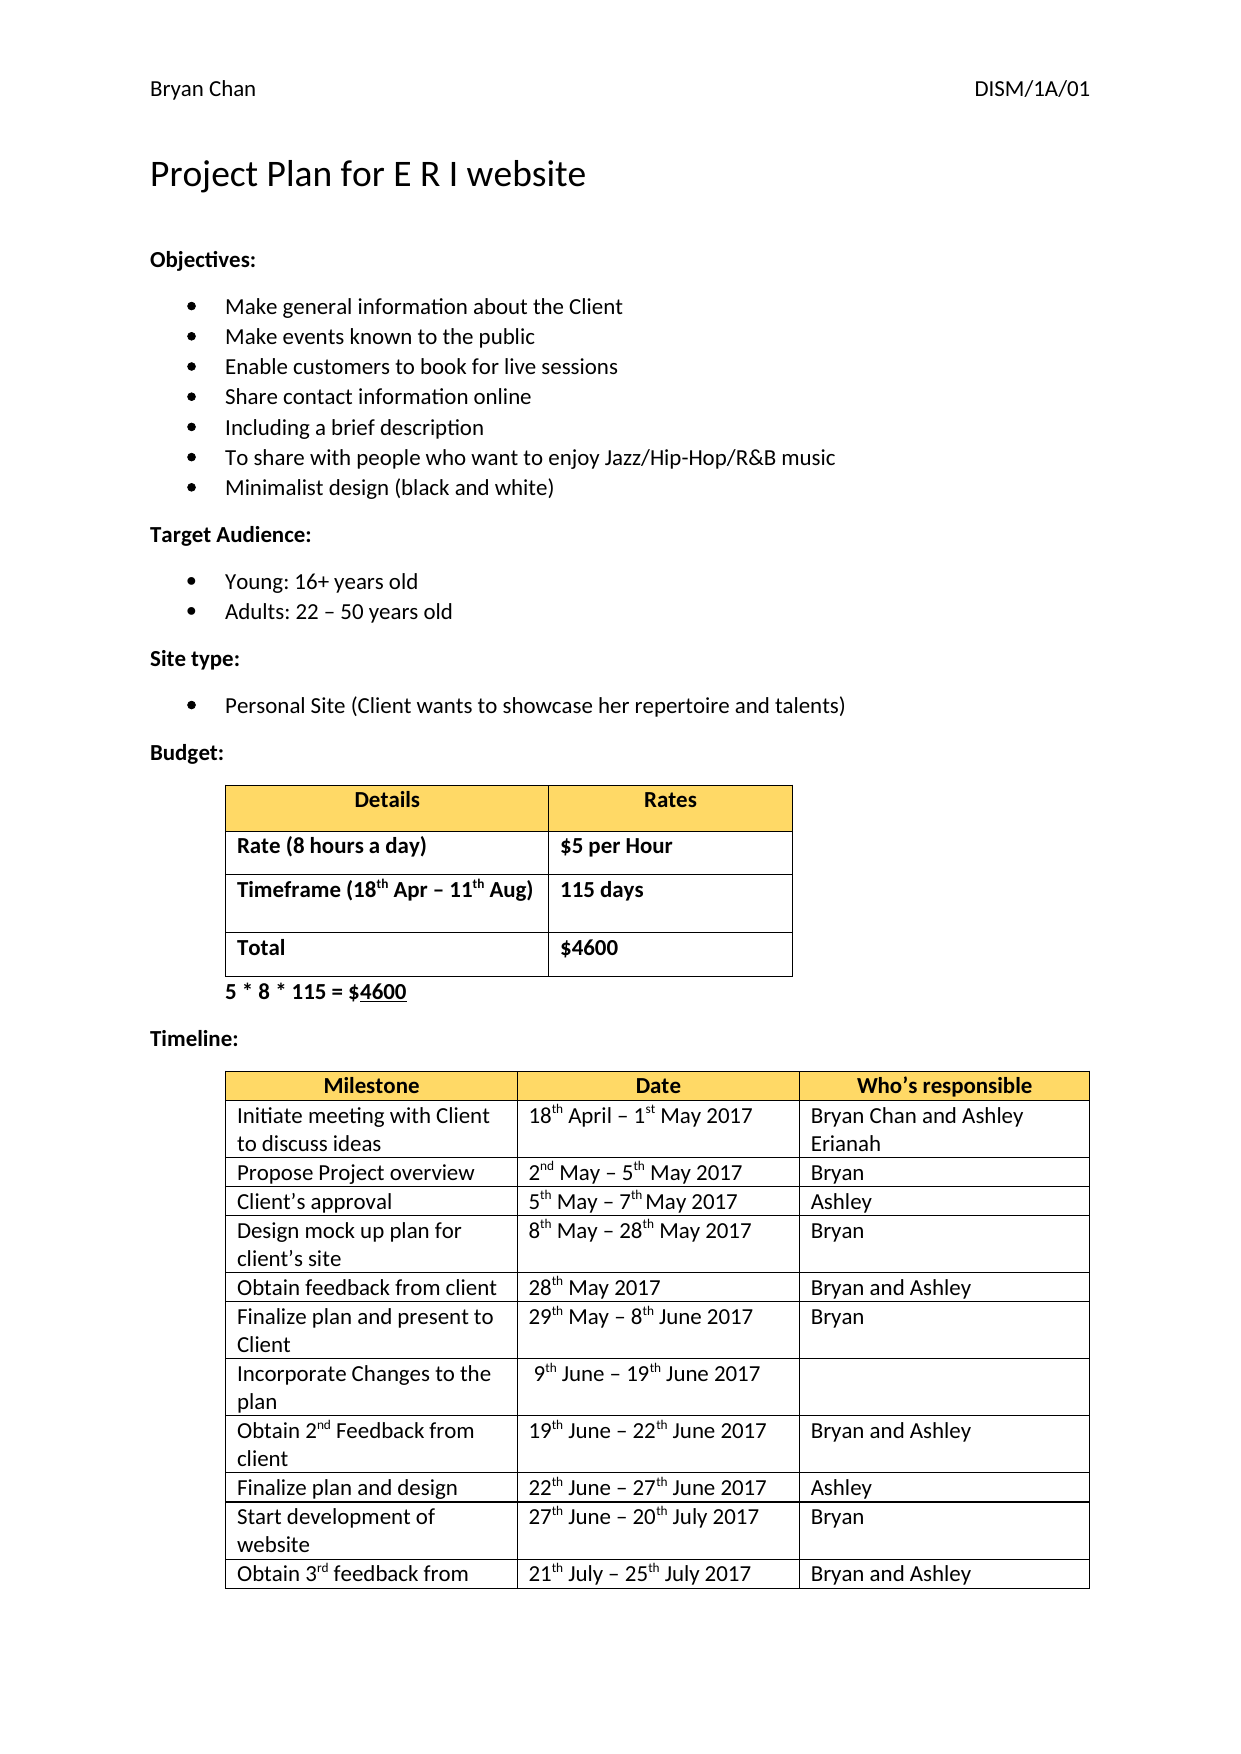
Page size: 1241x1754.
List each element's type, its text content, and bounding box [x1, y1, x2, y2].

table_cell Timeframe (18th Apr – 11th Aug) [226, 875, 548, 932]
table_cell 22th June – 27th June 2017 [518, 1473, 799, 1501]
list To share with people who want to enjoy Jazz/Hip-Hop/R&B music [187, 443, 1090, 471]
table_cell 28th May 2017 [518, 1273, 799, 1301]
list Minimalist design (black and white) [187, 473, 1090, 501]
table_cell 19th June – 22th June 2017 [518, 1416, 799, 1472]
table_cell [226, 1560, 517, 1587]
list Make general information about the Client [187, 292, 1090, 320]
table_cell Design mock up plan for client’s site [226, 1216, 517, 1272]
table_cell Obtain 2nd Feedback from client [226, 1416, 517, 1472]
table_header Who’s responsible [800, 1072, 1089, 1100]
table_cell Initiate meeting with Client to discuss ideas [226, 1101, 517, 1157]
table_cell 5th May – 7th May 2017 [518, 1187, 799, 1215]
list Enable customers to book for live sessions [187, 352, 1090, 380]
text Timeline: [150, 1024, 1090, 1052]
table_cell 9th June – 19th June 2017 [518, 1359, 799, 1415]
table_header Rates [549, 786, 792, 831]
table_cell Bryan and Ashley [800, 1560, 1089, 1587]
table_cell 29th May – 8th June 2017 [518, 1302, 799, 1358]
list Make events known to the public [187, 322, 1090, 350]
list Personal Site (Client wants to showcase her repertoire and talents) [187, 691, 1090, 719]
table_cell 27th June – 20th July 2017 [518, 1503, 799, 1558]
table_cell Ashley [800, 1473, 1089, 1501]
table_cell $5 per Hour [549, 832, 792, 874]
table_cell 115 days [549, 875, 792, 932]
text Site type: [150, 644, 1090, 672]
table_cell Finalize plan and design [226, 1473, 517, 1501]
table_cell Total [226, 933, 548, 976]
table_cell Bryan Chan and Ashley Erianah [800, 1101, 1089, 1157]
table_cell Bryan [800, 1216, 1089, 1272]
table_cell Propose Project overview [226, 1158, 517, 1186]
table_cell Finalize plan and present to Client [226, 1302, 517, 1358]
table_cell Bryan [800, 1302, 1089, 1358]
table_cell Start development of website [226, 1503, 517, 1558]
table_cell Bryan [800, 1503, 1089, 1558]
text Objectives: [150, 245, 1090, 273]
list Young: 16+ years old [187, 567, 1090, 595]
table_cell 8th May – 28th May 2017 [518, 1216, 799, 1272]
table_cell Bryan [800, 1158, 1089, 1186]
table_cell $4600 [549, 933, 792, 976]
table_cell [800, 1359, 1089, 1415]
table_cell Rate (8 hours a day) [226, 832, 548, 874]
table_cell 18th April – 1st May 2017 [518, 1101, 799, 1157]
list Adults: 22 – 50 years old [187, 597, 1090, 625]
text 5 * 8 * 115 = $4600 [150, 977, 1090, 1005]
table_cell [518, 1560, 799, 1587]
table_cell Bryan and Ashley [800, 1273, 1089, 1301]
table_cell Client’s approval [226, 1187, 517, 1215]
text Project Plan for E R I website [150, 150, 1090, 226]
text Target Audience: [150, 520, 1090, 548]
table_header Date [518, 1072, 799, 1100]
table_header Details [226, 786, 548, 831]
table_cell Incorporate Changes to the plan [226, 1359, 517, 1415]
table_header Milestone [226, 1072, 517, 1100]
table_cell Obtain feedback from client [226, 1273, 517, 1301]
table_cell Bryan and Ashley [800, 1416, 1089, 1472]
table_cell 2nd May – 5th May 2017 [518, 1158, 799, 1186]
text Budget: [150, 738, 1090, 766]
list Share contact information online [187, 382, 1090, 410]
table_cell Ashley [800, 1187, 1089, 1215]
list Including a brief description [187, 413, 1090, 441]
